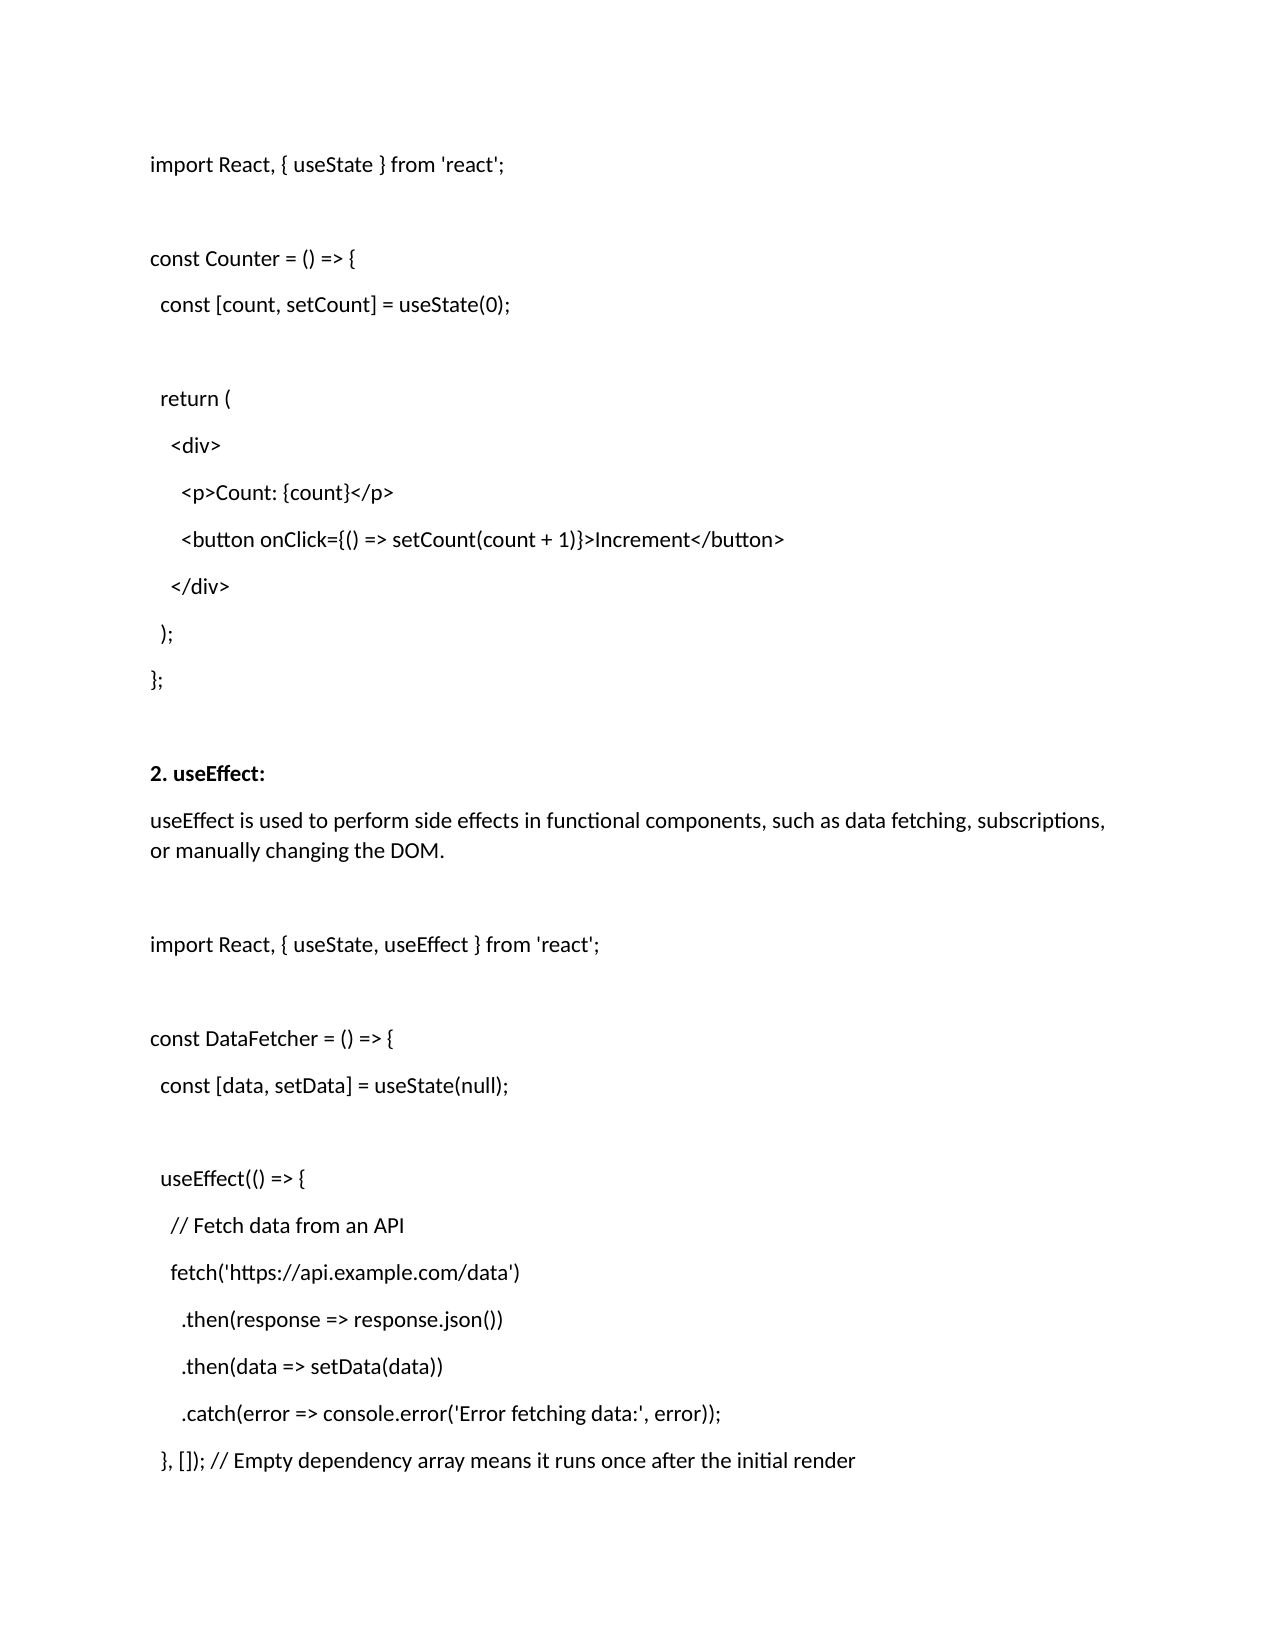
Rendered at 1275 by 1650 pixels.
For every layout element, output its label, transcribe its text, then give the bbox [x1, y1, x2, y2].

text }, []); // Empty dependency array means it runs once after the initial render [150, 1446, 1125, 1474]
text .catch(error => console.error('Error fetching data:', error)); [150, 1399, 1125, 1427]
text }; [150, 666, 1125, 694]
text .then(data => setData(data)) [150, 1352, 1125, 1380]
text const Counter = () => { [150, 244, 1125, 272]
text import React, { useState } from 'react'; [150, 150, 1125, 178]
text <p>Count: {count}</p> [150, 478, 1125, 506]
text useEffect is used to perform side effects in functional components, such as data fetching, subscriptions, or manually changing the DOM. [150, 806, 1125, 864]
text import React, { useState, useEffect } from 'react'; [150, 930, 1125, 958]
text .then(response => response.json()) [150, 1305, 1125, 1333]
text return ( [150, 384, 1125, 412]
text const [data, setData] = useState(null); [150, 1071, 1125, 1099]
text ); [150, 619, 1125, 647]
text 2. useEffect: [150, 759, 1125, 787]
text </div> [150, 572, 1125, 600]
text <div> [150, 431, 1125, 459]
text const DataFetcher = () => { [150, 1024, 1125, 1052]
text const [count, setCount] = useState(0); [150, 291, 1125, 319]
text useEffect(() => { [150, 1164, 1125, 1193]
text // Fetch data from an API [150, 1211, 1125, 1239]
text <button onClick={() => setCount(count + 1)}>Increment</button> [150, 525, 1125, 553]
text fetch('https://api.example.com/data') [150, 1258, 1125, 1286]
